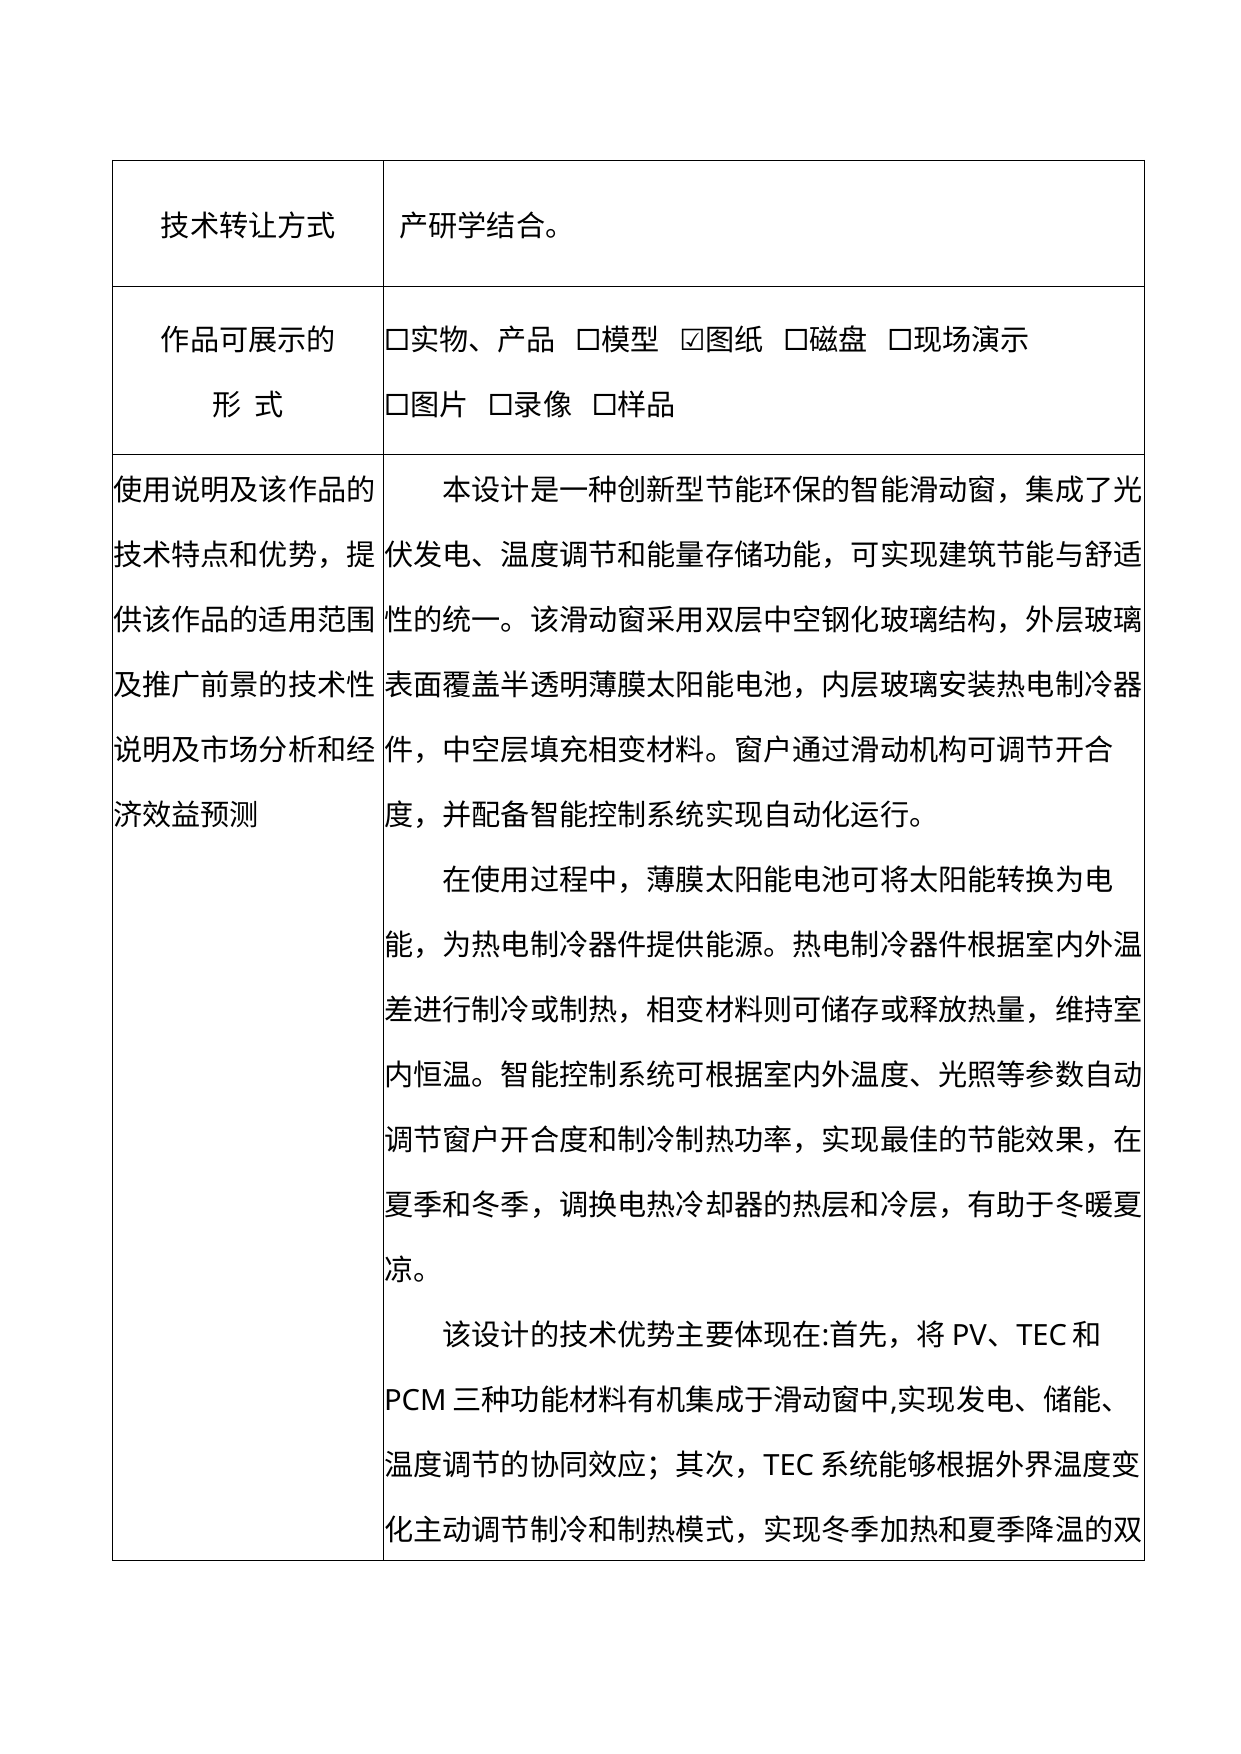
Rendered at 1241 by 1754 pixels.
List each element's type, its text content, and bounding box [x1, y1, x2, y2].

table_cell 实物、产品 模型 ☑图纸 磁盘 现场演示 图片 录像 样品 [384, 287, 1144, 454]
table_cell 作品可展示的 形 式 [113, 287, 383, 454]
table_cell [384, 455, 1144, 1560]
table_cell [113, 455, 383, 1560]
table_cell 技术转让方式 [113, 161, 383, 286]
table_cell 产研学结合。 [384, 161, 1144, 286]
